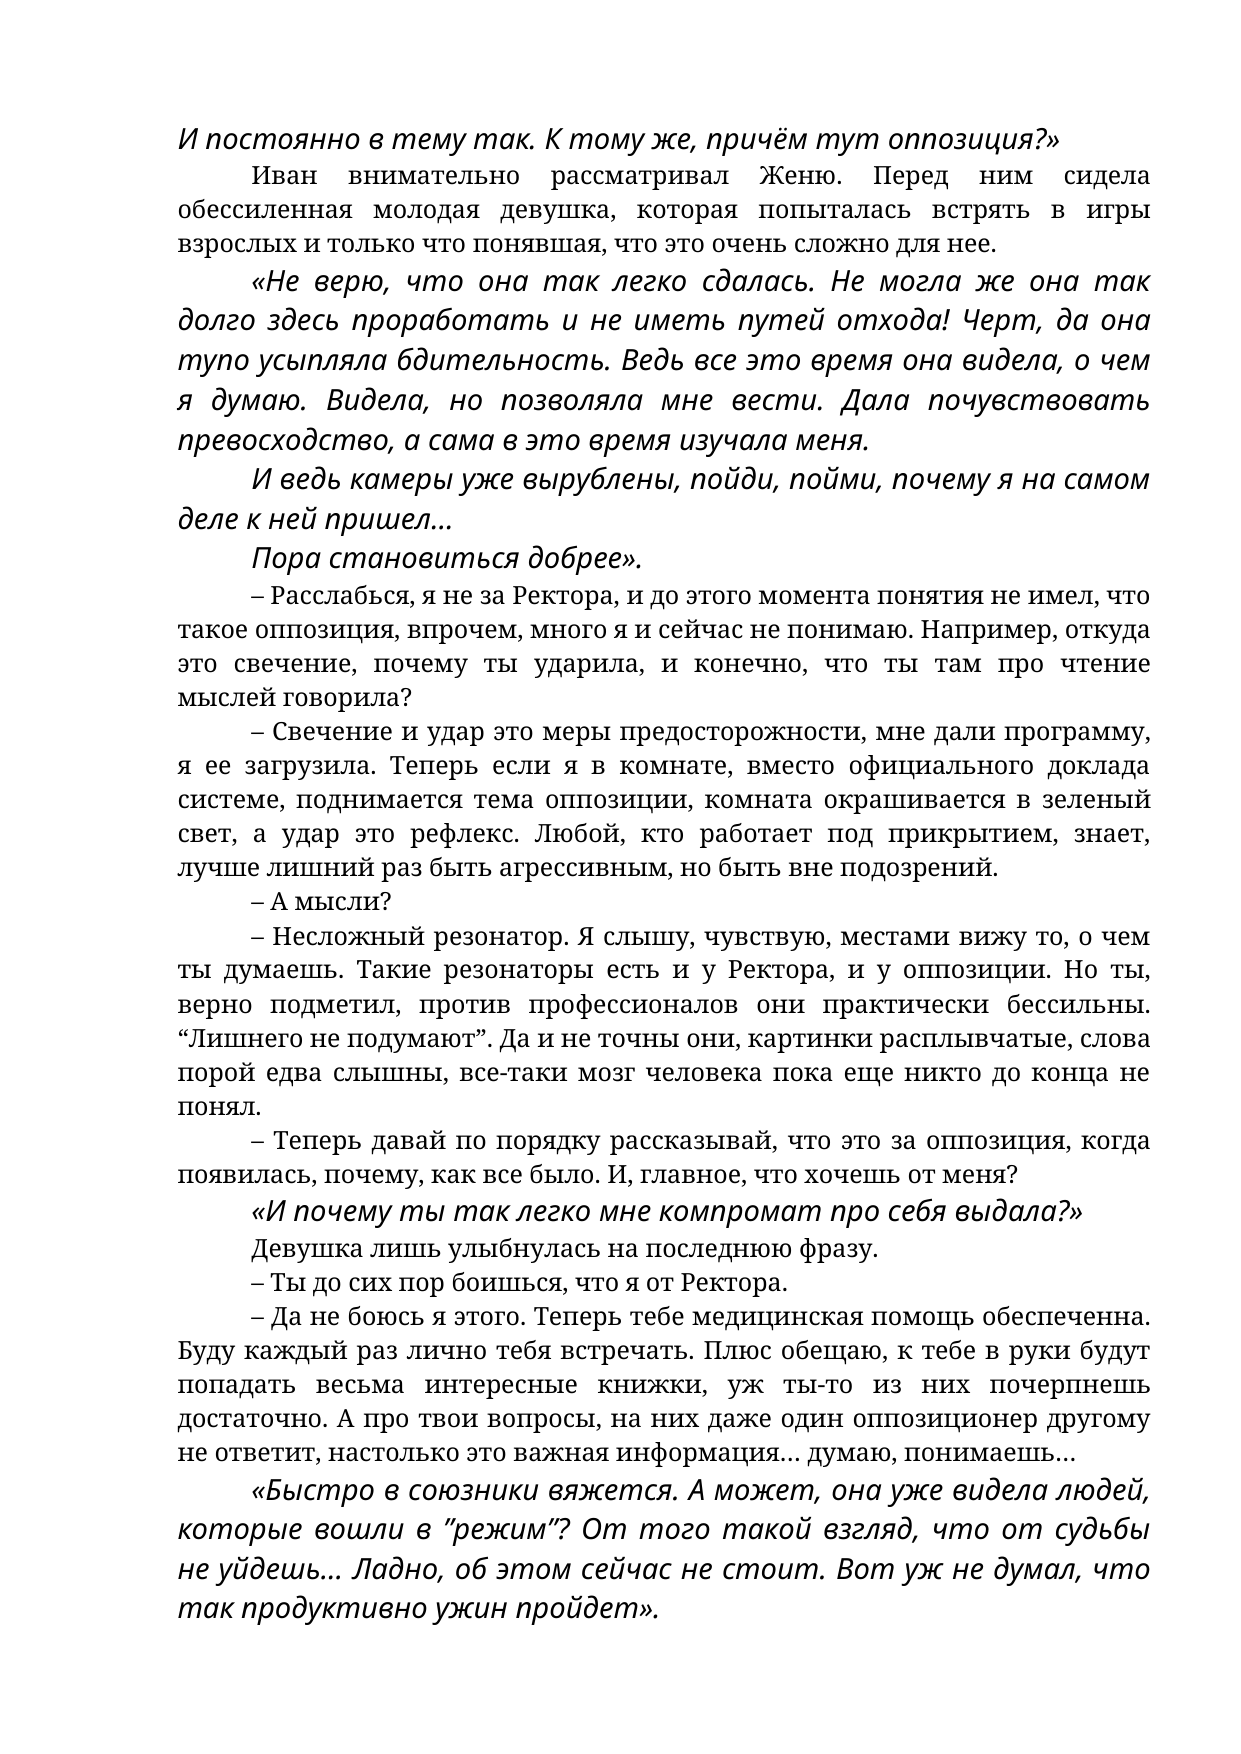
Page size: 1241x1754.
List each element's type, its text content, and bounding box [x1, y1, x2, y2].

text «И почему ты так легко мне компромат про себя выдала?» [177, 1191, 1152, 1230]
text – Ты до сих пор боишься, что я от Ректора. [177, 1264, 1152, 1298]
text «Не верю, что она так легко сдалась. Не могла же она так долго здесь проработать и не иметь путей отхода! Черт, да она тупо усыпляла бдительность. Ведь все это время она видела, о чем я думаю. Видела, но позволяла мне вести. Дала почувствовать превосходство, а сама в это время изучала меня. [177, 260, 1152, 458]
text – А мысли? [177, 884, 1152, 918]
text – Расслабься, я не за Ректора, и до этого момента понятия не имел, что такое оппозиция, впрочем, много я и сейчас не понимаю. Например, откуда это свечение, почему ты ударила, и конечно, что ты там про чтение мыслей говорила? [177, 577, 1152, 714]
text – Теперь давай по порядку рассказывай, что это за оппозиция, когда появилась, почему, как все было. И, главное, что хочешь от меня? [177, 1122, 1152, 1191]
text – Несложный резонатор. Я слышу, чувствую, местами вижу то, о чем ты думаешь. Такие резонаторы есть и у Ректора, и у оппозиции. Но ты, верно подметил, против профессионалов они практически бессильны. “Лишнего не подумают”. Да и не точны они, картинки расплывчатые, слова порой едва слышны, все-таки мозг человека пока еще никто до конца не понял. [177, 918, 1152, 1122]
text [177, 118, 1152, 158]
text Девушка лишь улыбнулась на последнюю фразу. [177, 1230, 1152, 1264]
text – Свечение и удар это меры предосторожности, мне дали программу, я ее загрузила. Теперь если я в комнате, вместо официального доклада системе, поднимается тема оппозиции, комната окрашивается в зеленый свет, а удар это рефлекс. Любой, кто работает под прикрытием, знает, лучше лишний раз быть агрессивным, но быть вне подозрений. [177, 714, 1152, 884]
text – Да не боюсь я этого. Теперь тебе медицинская помощь обеспеченна. Буду каждый раз лично тебя встречать. Плюс обещаю, к тебе в руки будут попадать весьма интересные книжки, уж ты-то из них почерпнешь достаточно. А про твои вопросы, на них даже один оппозиционер другому не ответит, настолько это важная информация… думаю, понимаешь… [177, 1298, 1152, 1469]
text «Быстро в союзники вяжется. А может, она уже видела людей, которые вошли в ”режим”? От того такой взгляд, что от судьбы не уйдешь… Ладно, об этом сейчас не стоит. Вот уж не думал, что так продуктивно ужин пройдет». [177, 1469, 1152, 1627]
text И ведь камеры уже вырублены, пойди, пойми, почему я на самом деле к ней пришел... [177, 458, 1152, 538]
text Иван внимательно рассматривал Женю. Перед ним сидела обессиленная молодая девушка, которая попыталась встрять в игры взрослых и только что понявшая, что это очень сложно для нее. [177, 158, 1152, 260]
text Пора становиться добрее». [177, 538, 1152, 577]
